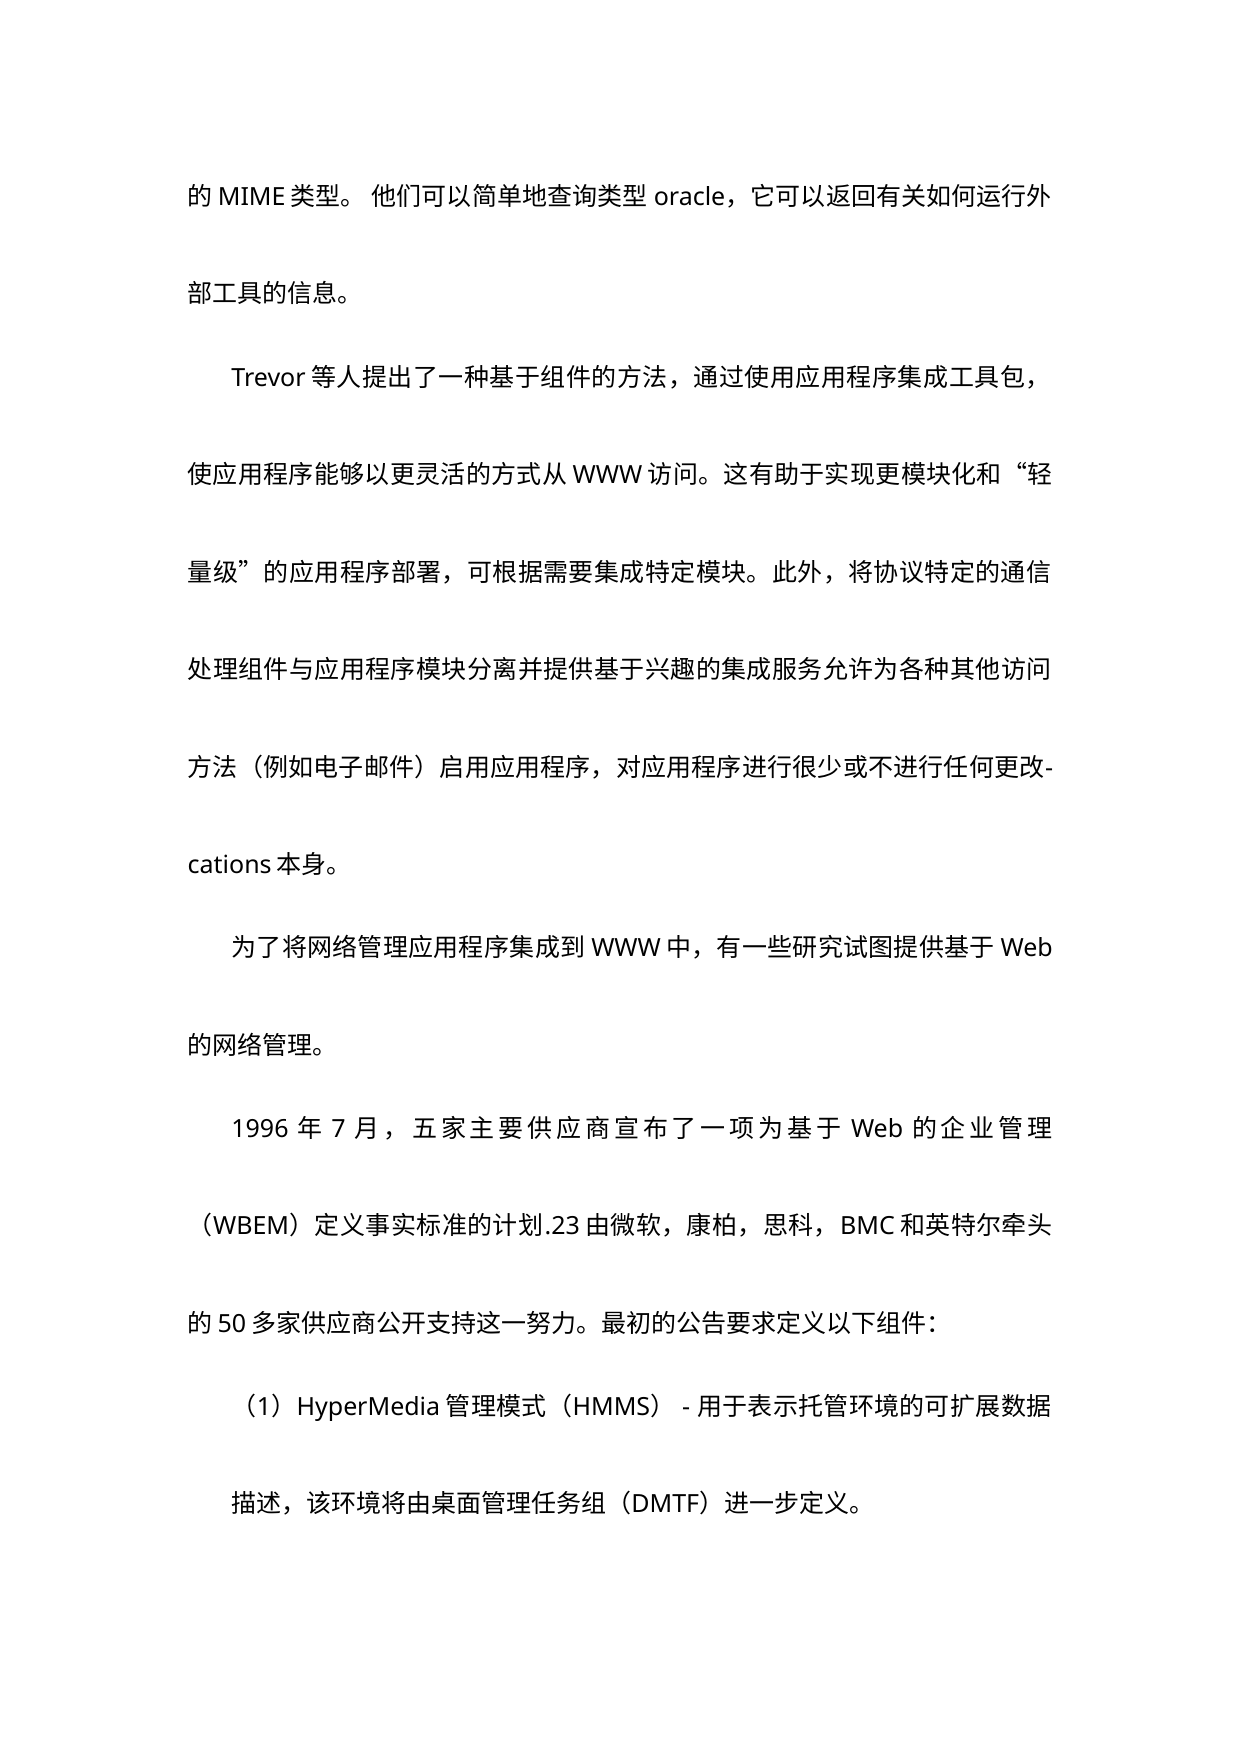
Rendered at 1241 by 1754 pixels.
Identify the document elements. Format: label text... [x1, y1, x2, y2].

text 为了将网络管理应用程序集成到WWW中，有一些研究试图提供基于Web的网络管理。 [187, 913, 1053, 1076]
text 1996年7月，五家主要供应商宣布了一项为基于Web的企业管理（WBEM）定义事实标准的计划.23由微软，康柏，思科，BMC和英特尔牵头的50多家供应商公开支持这一努力。最初的公告要求定义以下组件： [187, 1094, 1053, 1354]
text （1）HyperMedia管理模式（HMMS） - 用于表示托管环境的可扩展数据描述，该环境将由桌面管理任务组（DMTF）进一步定义。 [231, 1372, 1053, 1534]
text Trevor等人提出了一种基于组件的方法，通过使用应用程序集成工具包，使应用程序能够以更灵活的方式从WWW访问。这有助于实现更模块化和“轻量级”的应用程序部署，可根据需要集成特定模块。此外，将协议特定的通信处理组件与应用程序模块分离并提供基于兴趣的集成服务允许为各种其他访问方法（例如电子邮件）启用应用程序，对应用程序进行很少或不进行任何更改-cations本身。 [187, 343, 1053, 895]
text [187, 162, 1053, 324]
